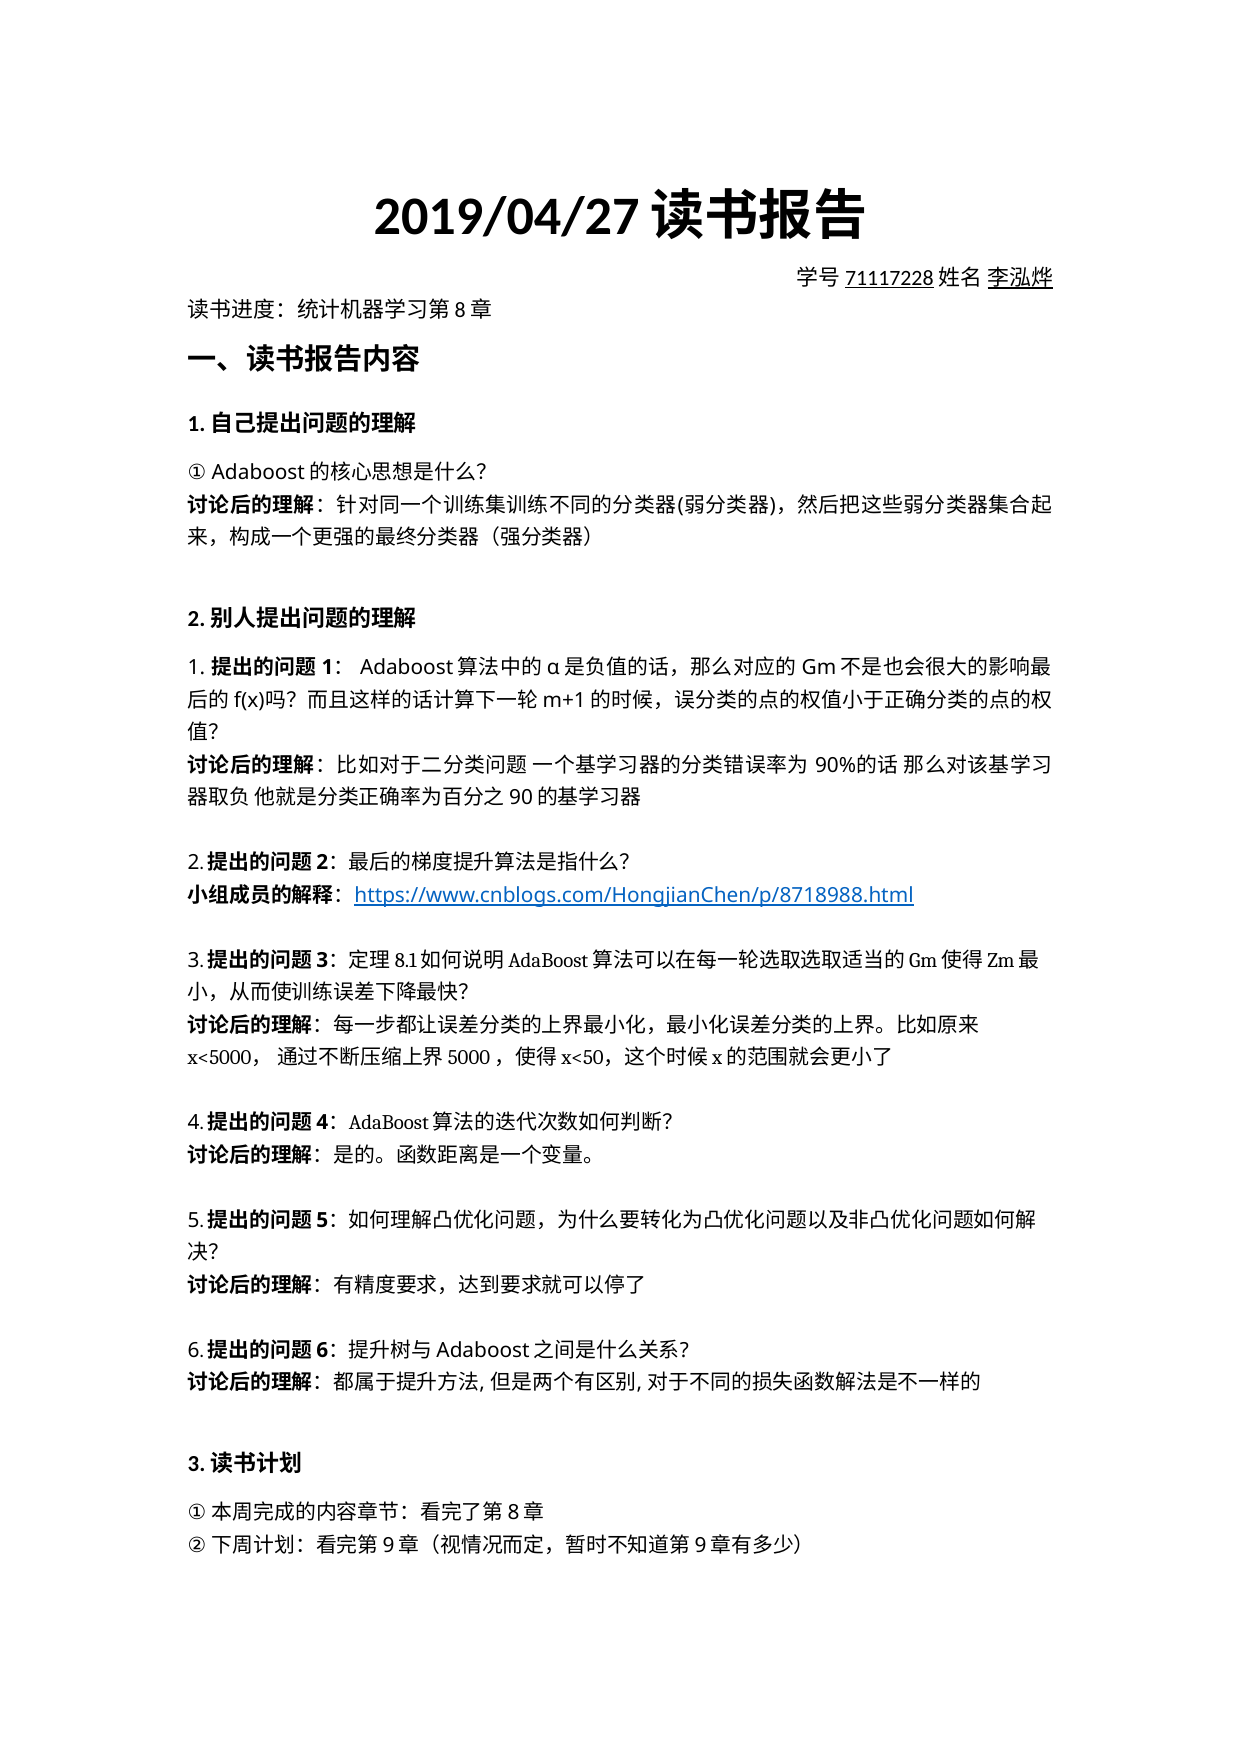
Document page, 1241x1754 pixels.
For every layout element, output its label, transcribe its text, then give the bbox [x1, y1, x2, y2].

text 4. 提出的问题4：AdaBoost算法的迭代次数如何判断？ [187, 1104, 1053, 1137]
text 学号 71117228 姓名 李泓烨 [187, 259, 1053, 292]
list 读书报告内容 [187, 324, 1053, 389]
text 3. 提出的问题3：定理8.1如何说明AdaBoost算法可以在每一轮选取选取适当的Gm使得Zm最小，从而使训练误差下降最快？ [187, 942, 1053, 1007]
text 讨论后的理解：有精度要求，达到要求就可以停了 [187, 1267, 1053, 1299]
text 讨论后的理解：是的。函数距离是一个变量。 [187, 1137, 1053, 1169]
text 1. 提出的问题1： Adaboost算法中的α是负值的话，那么对应的Gm不是也会很大的影响最后的f(x)吗？而且这样的话计算下一轮m+1的时候，误分类的点的权值小于正确分类的点的权值？ [187, 649, 1053, 747]
text 3. 读书计划 [187, 1429, 1053, 1494]
text 读书进度：统计机器学习第8章 [187, 292, 1053, 324]
text 5. 提出的问题5：如何理解凸优化问题，为什么要转化为凸优化问题以及非凸优化问题如何解决？ [187, 1202, 1053, 1267]
text 讨论后的理解：比如对于二分类问题 一个基学习器的分类错误率为90%的话 那么对该基学习器取负 他就是分类正确率为百分之90的基学习器 [187, 747, 1053, 812]
text 小组成员的解释：https://www.cnblogs.com/HongjianChen/p/8718988.html [187, 877, 1053, 909]
text 2. 提出的问题2：最后的梯度提升算法是指什么？ [187, 844, 1053, 877]
text ② 下周计划：看完第9章（视情况而定，暂时不知道第9章有多少） [187, 1527, 1053, 1559]
text 6. 提出的问题6：提升树与Adaboost之间是什么关系? [187, 1332, 1053, 1364]
text 2. 别人提出问题的理解 [187, 584, 1053, 649]
text 讨论后的理解：都属于提升方法, 但是两个有区别, 对于不同的损失函数解法是不一样的 [187, 1364, 1053, 1397]
text ① Adaboost的核心思想是什么？ [187, 454, 1053, 487]
text 讨论后的理解：每一步都让误差分类的上界最小化，最小化误差分类的上界。比如原来x<5000， 通过不断压缩上界5000 ，使得x<50，这个时候x的范围就会更小了 [187, 1007, 1053, 1072]
text 2019/04/27读书报告 [187, 162, 1053, 259]
text 讨论后的理解：针对同一个训练集训练不同的分类器(弱分类器)，然后把这些弱分类器集合起来，构成一个更强的最终分类器（强分类器） [187, 487, 1053, 552]
text ① 本周完成的内容章节：看完了第8章 [187, 1494, 1053, 1527]
text 1. 自己提出问题的理解 [187, 389, 1053, 454]
